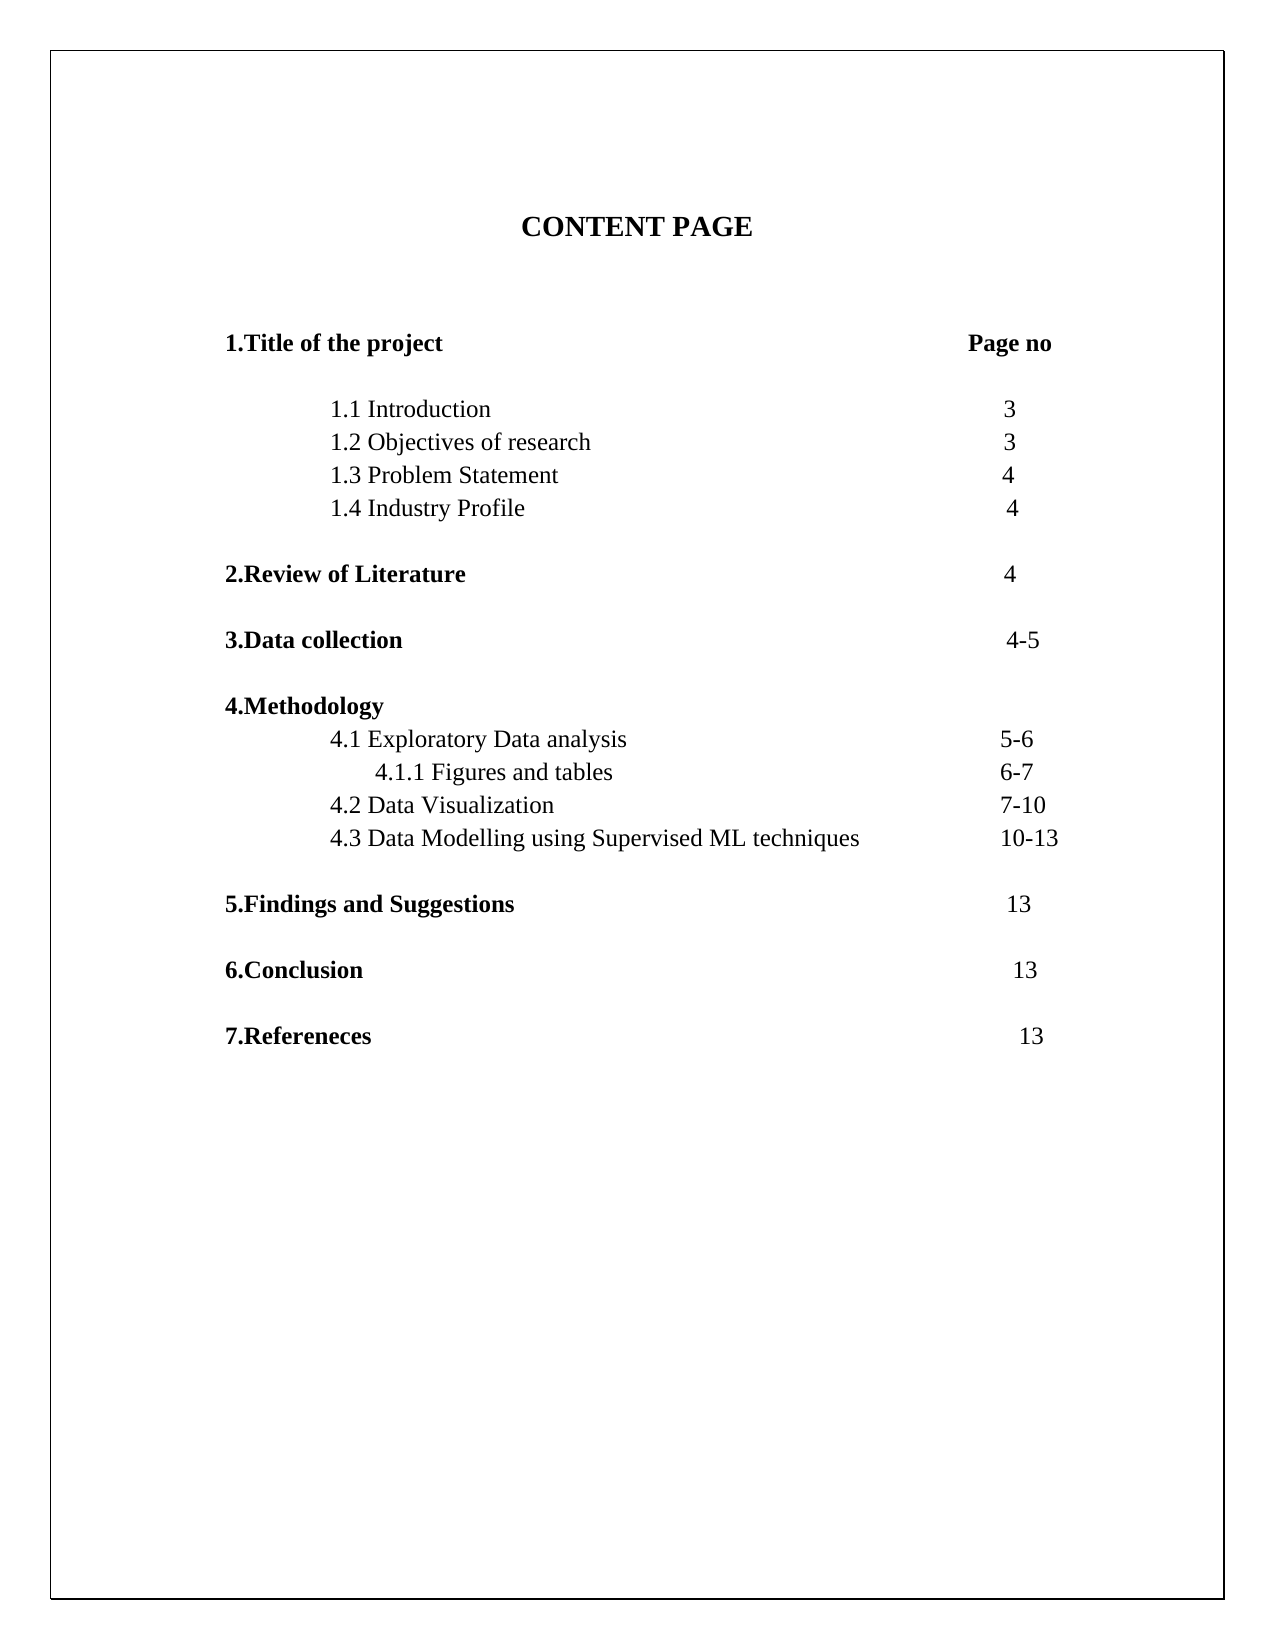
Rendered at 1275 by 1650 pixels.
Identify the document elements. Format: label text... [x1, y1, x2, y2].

list 4.2 Data Visualization 7-10 [225, 790, 1124, 819]
list 1.Title of the project Page no [225, 328, 1124, 357]
list 4.1.1 Figures and tables 6-7 [225, 757, 1124, 786]
list 3.Data collection 4-5 [225, 625, 1124, 654]
list 6.Conclusion 13 [225, 955, 1124, 1017]
list 4.3 Data Modelling using Supervised ML techniques 10-13 [225, 823, 1124, 852]
list 1.2 Objectives of research 3 [225, 427, 1124, 456]
list 1.4 Industry Profile 4 [225, 493, 1124, 522]
list 7.Refereneces 13 [225, 1021, 1124, 1049]
list 1.1 Introduction 3 [225, 394, 1124, 423]
text CONTENT PAGE [150, 209, 1124, 243]
list 1.3 Problem Statement 4 [225, 460, 1124, 489]
list 5.Findings and Suggestions 13 [225, 889, 1124, 918]
list 4.1 Exploratory Data analysis 5-6 [225, 724, 1124, 753]
list 4.Methodology [225, 691, 1124, 720]
list 2.Review of Literature 4 [225, 559, 1124, 588]
